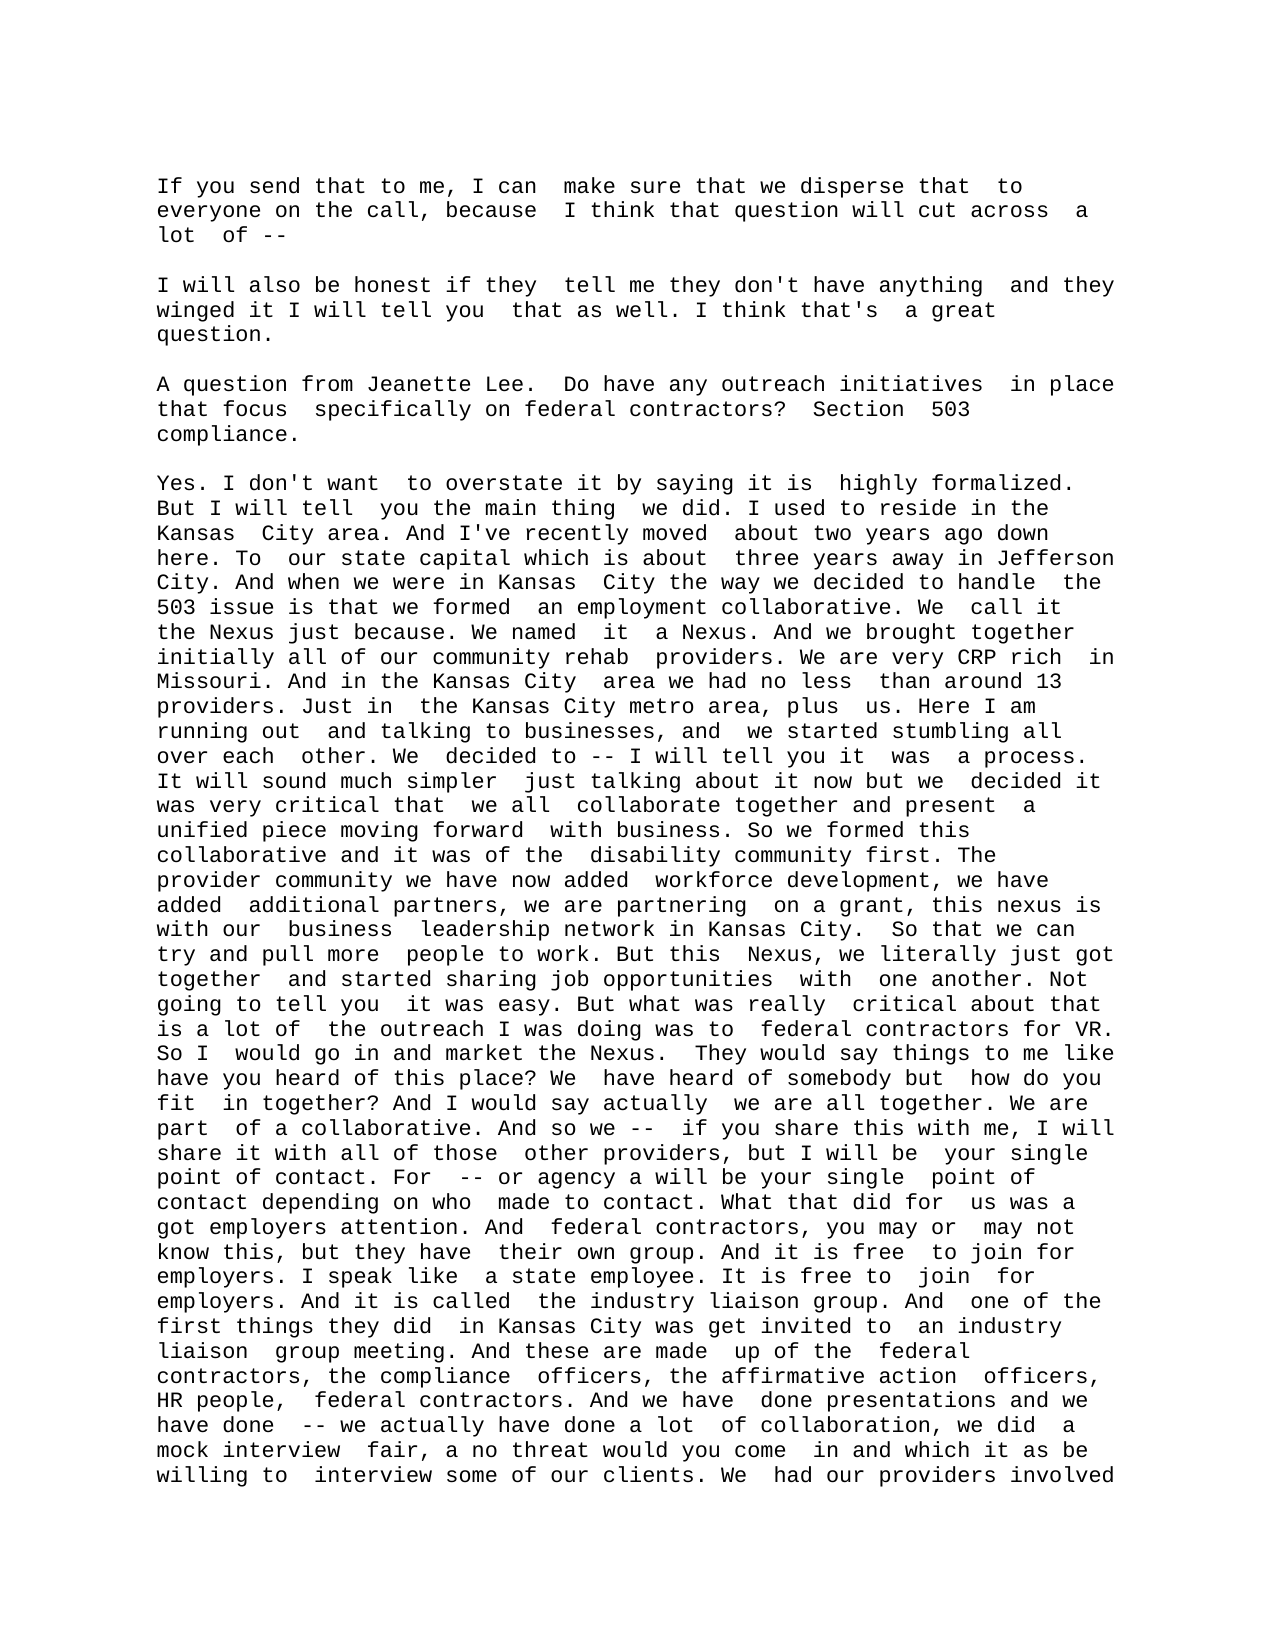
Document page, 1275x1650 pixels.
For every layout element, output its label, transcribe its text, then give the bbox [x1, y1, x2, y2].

text A question from Jeanette Lee. Do have any outreach initiatives in place that focus specifically on federal contractors? Section 503 compliance. [156, 373, 1118, 447]
text If you send that to me, I can make sure that we disperse that to everyone on the call, because I think that question will cut across a lot of -- [156, 175, 1118, 249]
text I will also be honest if they tell me they don't have anything and they winged it I will tell you that as well. I think that's a great question. [156, 274, 1118, 348]
